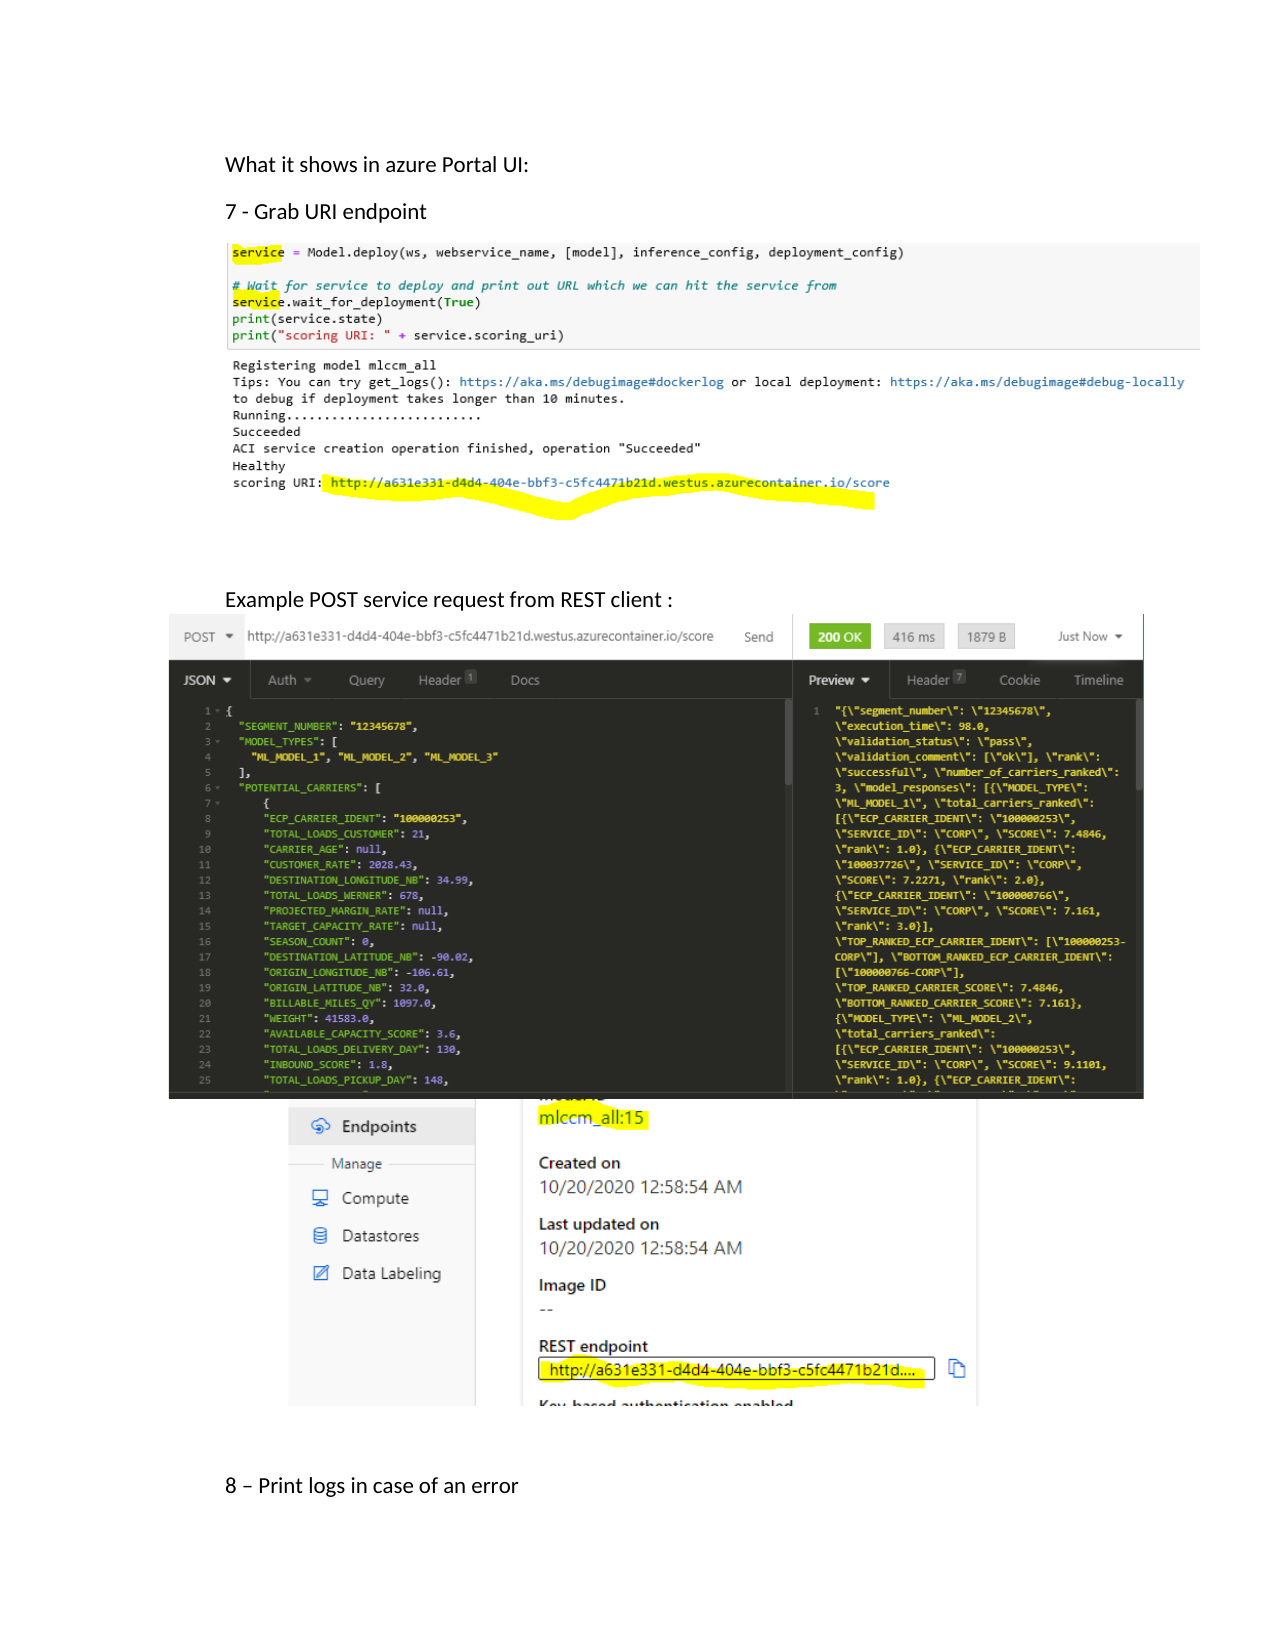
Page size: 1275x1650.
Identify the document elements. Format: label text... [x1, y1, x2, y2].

text Example POST service request from REST client : [225, 585, 1125, 613]
picture [225, 243, 1200, 520]
text What it shows in azure Portal UI: [225, 150, 1125, 178]
picture [168, 614, 1144, 1406]
text 8 – Print logs in case of an error [225, 1471, 1125, 1499]
text 7 - Grab URI endpoint [225, 197, 1125, 225]
